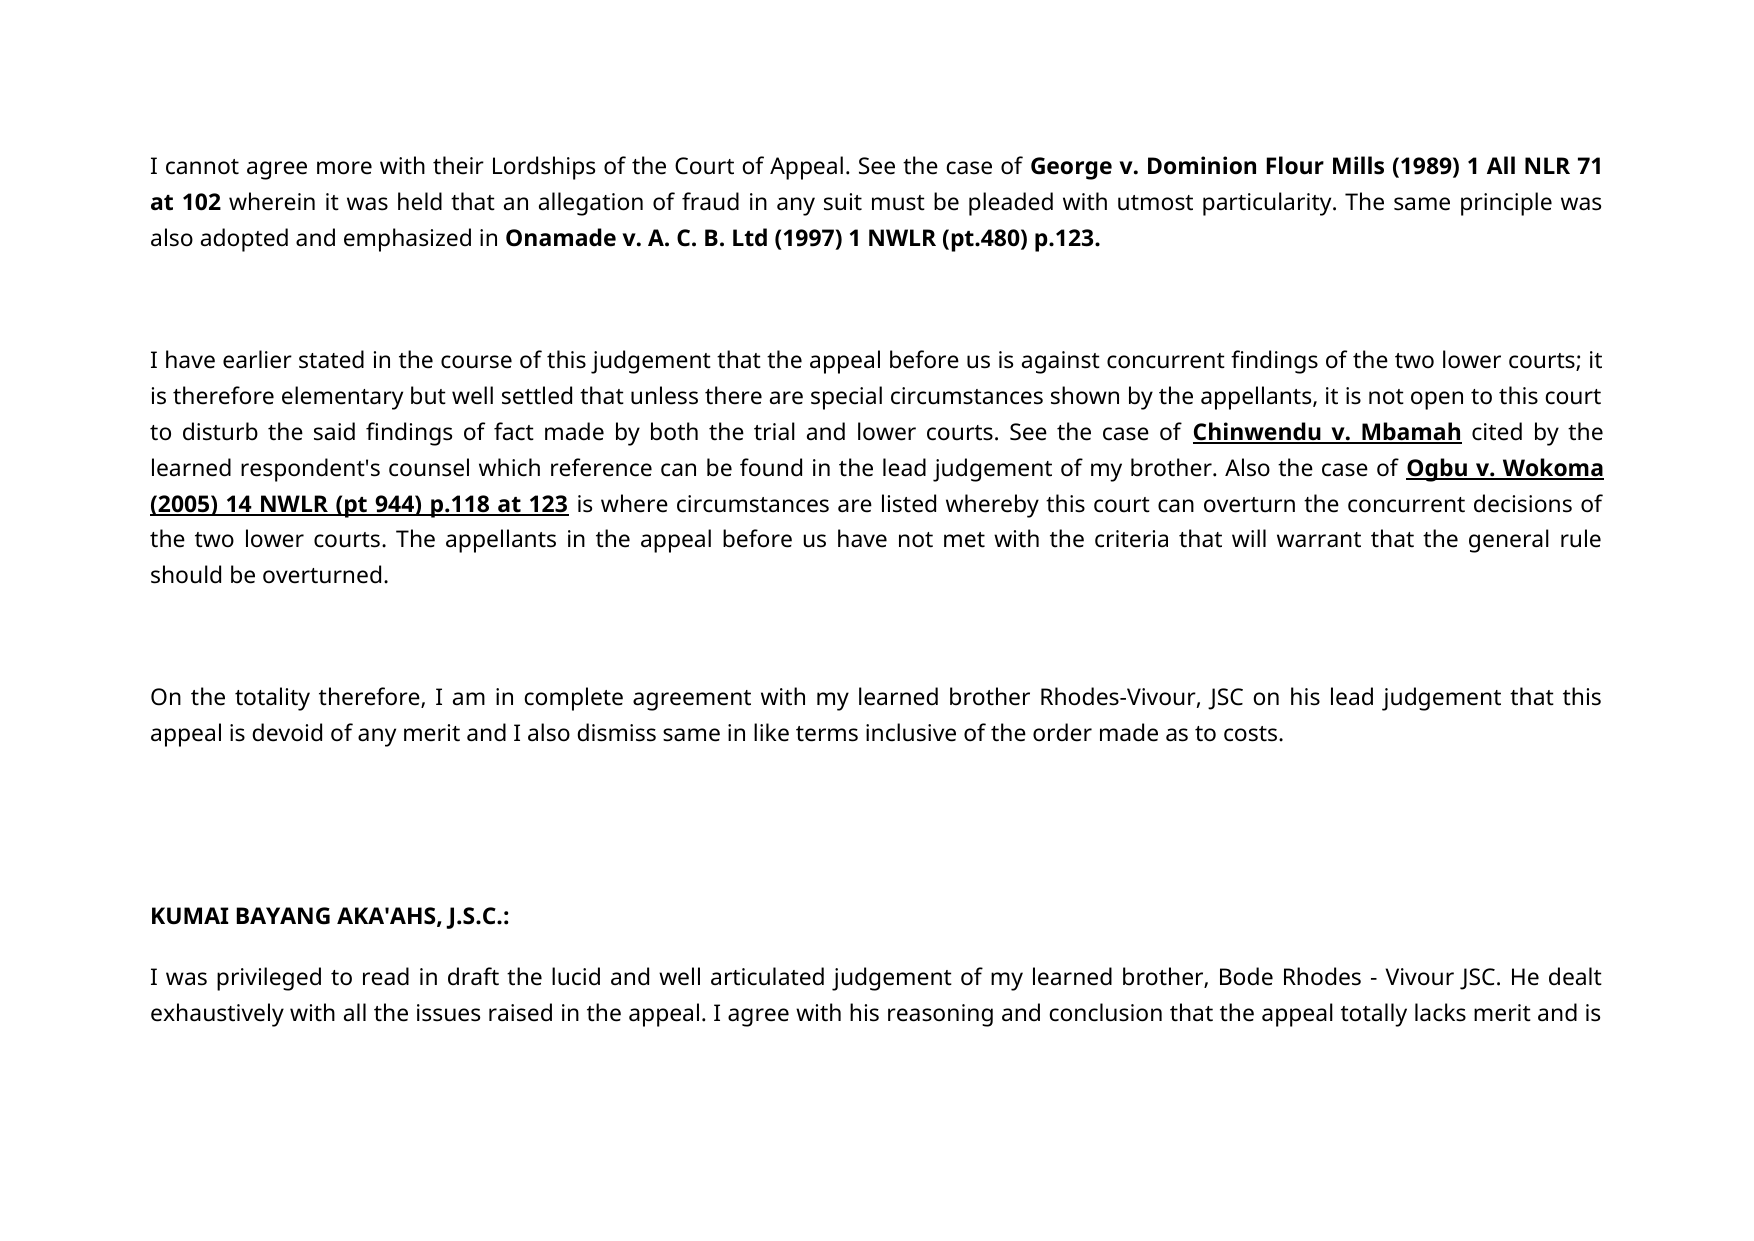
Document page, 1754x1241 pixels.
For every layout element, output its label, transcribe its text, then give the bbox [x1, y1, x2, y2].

text KUMAI BAYANG AKA'AHS, J.S.C.: [150, 900, 1604, 931]
text On the totality therefore, I am in complete agreement with my learned brother Rhodes-Vivour, JSC on his lead judgement that this appeal is devoid of any merit and I also dismiss same in like terms inclusive of the order made as to costs. [150, 681, 1604, 748]
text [150, 961, 1604, 1028]
text I cannot agree more with their Lordships of the Court of Appeal. See the case of George v. Dominion Flour Mills (1989) 1 All NLR 71 at 102 wherein it was held that an allegation of fraud in any suit must be pleaded with utmost particularity. The same principle was also adopted and emphasized in Onamade v. A. C. B. Ltd (1997) 1 NWLR (pt.480) p.123. [150, 150, 1604, 253]
text I have earlier stated in the course of this judgement that the appeal before us is against concurrent findings of the two lower courts; it is therefore elementary but well settled that unless there are special circumstances shown by the appellants, it is not open to this court to disturb the said findings of fact made by both the trial and lower courts. See the case of Chinwendu v. Mbamah cited by the learned respondent's counsel which reference can be found in the lead judgement of my brother. Also the case of Ogbu v. Wokoma (2005) 14 NWLR (pt 944) p.118 at 123 is where circumstances are listed whereby this court can overturn the concurrent decisions of the two lower courts. The appellants in the appeal before us have not met with the criteria that will warrant that the general rule should be overturned. [150, 344, 1604, 591]
